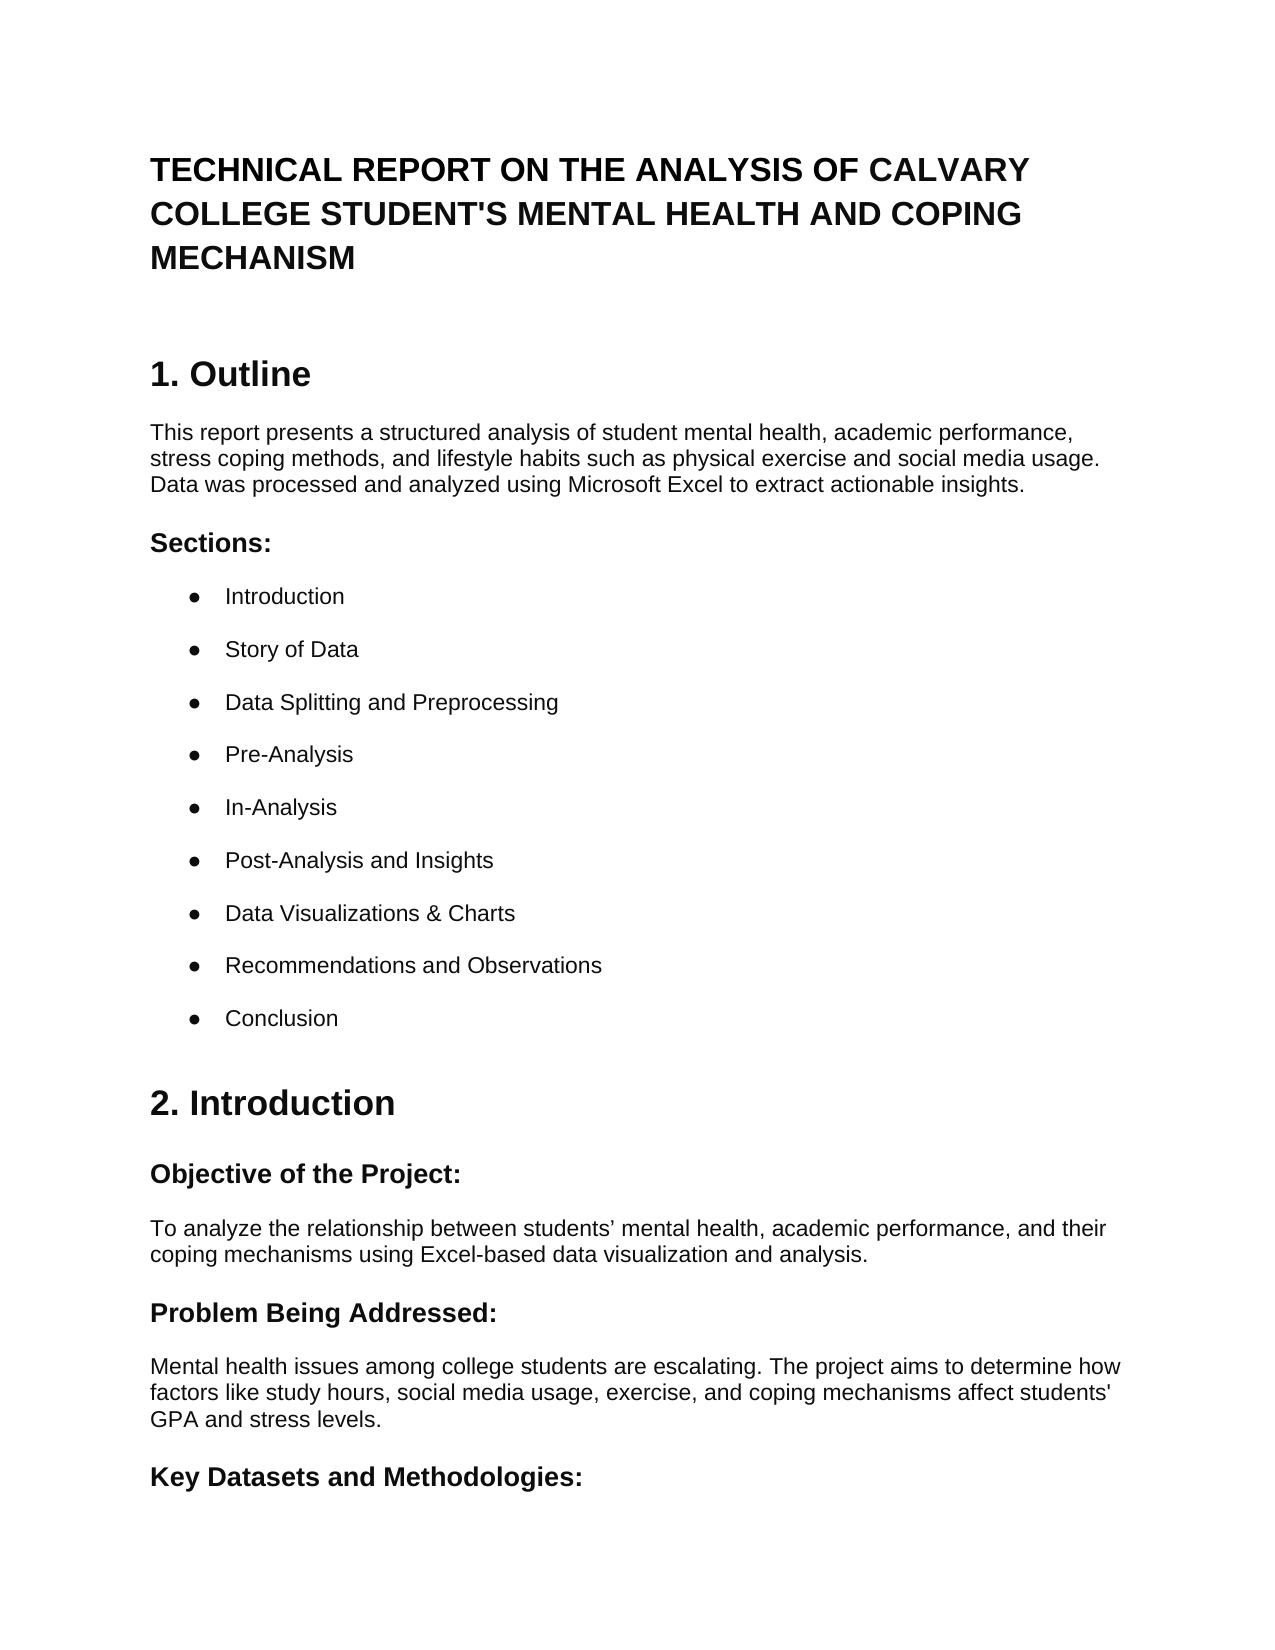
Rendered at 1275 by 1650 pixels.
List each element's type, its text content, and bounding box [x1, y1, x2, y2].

text To analyze the relationship between students’ mental health, academic performance, and their coping mechanisms using Excel-based data visualization and analysis. [150, 1215, 1125, 1267]
text 2. Introduction [150, 1083, 1125, 1123]
list In-Analysis [187, 794, 1125, 847]
list Conclusion [187, 1005, 1125, 1058]
text Mental health issues among college students are escalating. The project aims to determine how factors like study hours, social media usage, exercise, and coping mechanisms affect students' GPA and stress levels. [150, 1353, 1125, 1432]
subtitle 1. Outline [150, 353, 1125, 394]
list Post-Analysis and Insights [187, 847, 1125, 899]
text This report presents a structured analysis of student mental health, academic performance, stress coping methods, and lifestyle habits such as physical exercise and social media usage. Data was processed and analyzed using Microsoft Excel to extract actionable insights. [150, 419, 1125, 498]
list Data Splitting and Preprocessing [187, 689, 1125, 741]
list Story of Data [187, 636, 1125, 689]
list Recommendations and Observations [187, 952, 1125, 1005]
list Pre-Analysis [187, 741, 1125, 794]
subtitle Sections: [150, 527, 1125, 558]
subtitle Key Datasets and Methodologies: [150, 1461, 1125, 1492]
subtitle Objective of the Project: [150, 1158, 1125, 1190]
list Introduction [187, 583, 1125, 636]
text TECHNICAL REPORT ON THE ANALYSIS OF CALVARY COLLEGE STUDENT'S MENTAL HEALTH AND COPING MECHANISM [150, 150, 1125, 277]
list Data Visualizations & Charts [187, 899, 1125, 952]
subtitle Problem Being Addressed: [150, 1297, 1125, 1328]
